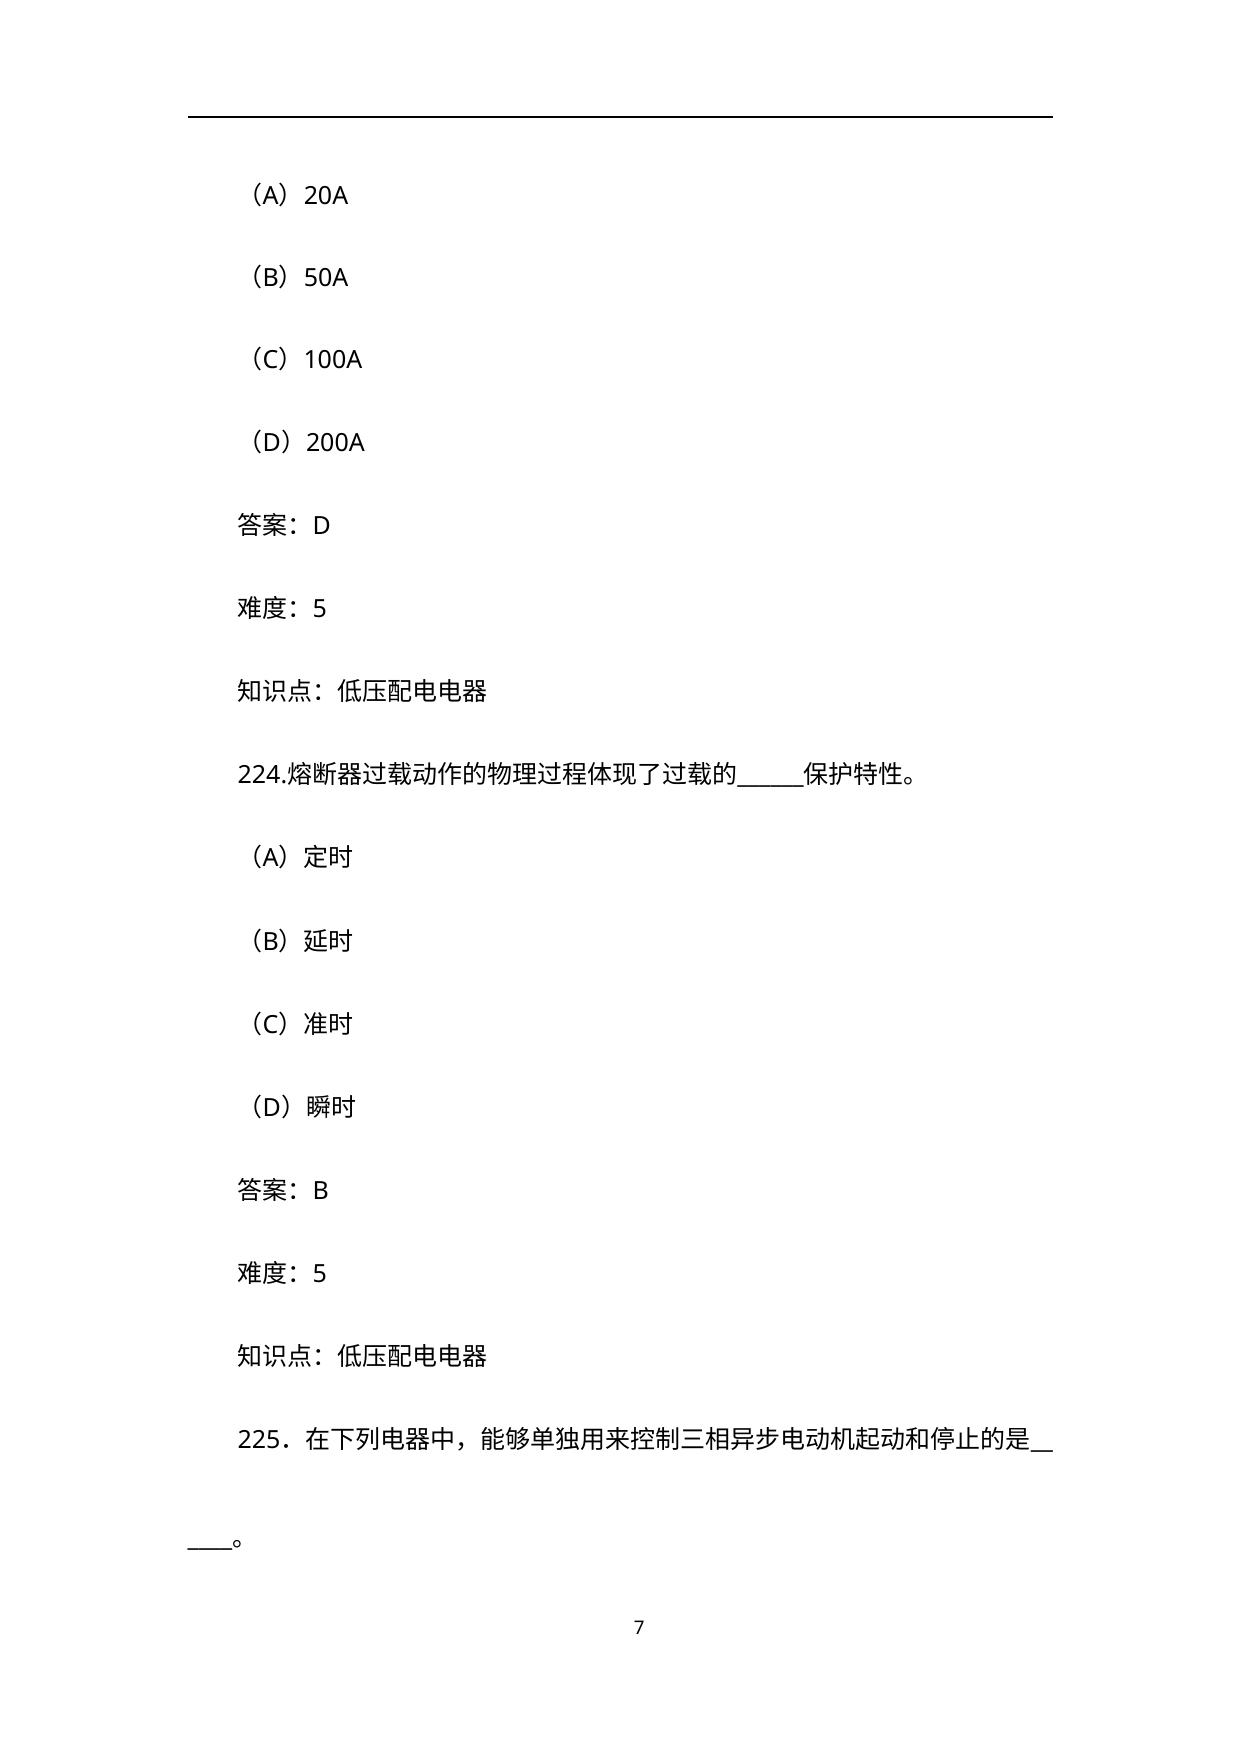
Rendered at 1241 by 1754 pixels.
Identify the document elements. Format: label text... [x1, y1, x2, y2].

text （A）20A [187, 162, 1053, 227]
text 知识点：低压配电电器 [187, 657, 1053, 722]
text （C）100A [187, 326, 1053, 391]
text （B）50A [187, 244, 1053, 309]
text 225．在下列电器中，能够单独用来控制三相异步电动机起动和停止的是______。 [187, 1405, 1053, 1568]
text （A）定时 [187, 823, 1053, 888]
text 难度：5 [187, 1239, 1053, 1304]
text （D）瞬时 [187, 1073, 1053, 1138]
text 知识点：低压配电电器 [187, 1322, 1053, 1387]
text （C）准时 [187, 990, 1053, 1055]
text 难度：5 [187, 574, 1053, 639]
text 答案：B [187, 1156, 1053, 1221]
text （D）200A [187, 408, 1053, 473]
text 答案：D [187, 491, 1053, 556]
text （B）延时 [187, 907, 1053, 972]
text 224.熔断器过载动作的物理过程体现了过载的______保护特性。 [187, 740, 1053, 805]
